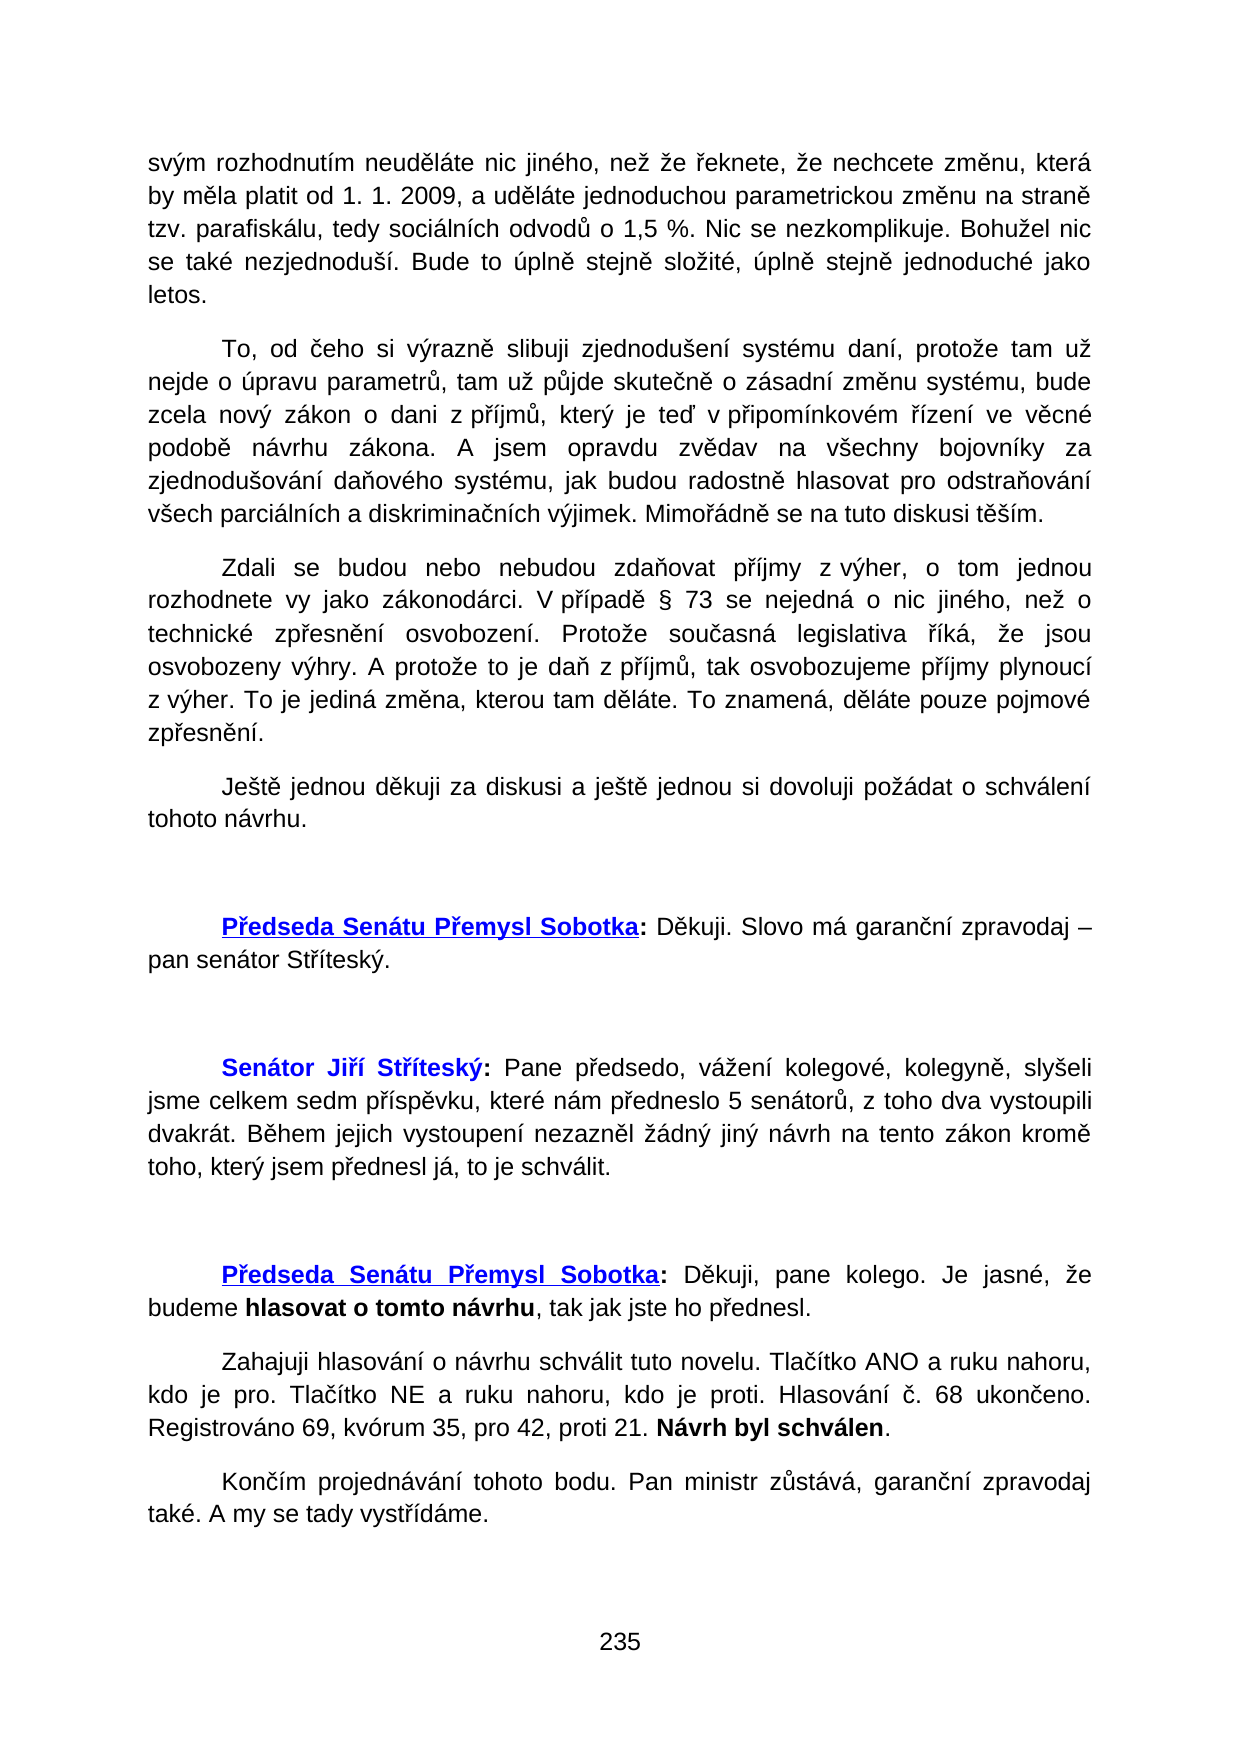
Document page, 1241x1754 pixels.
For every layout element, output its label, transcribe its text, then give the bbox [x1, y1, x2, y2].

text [148, 148, 1093, 308]
text Senátor Jiří Stříteský: Pane předsedo, vážení kolegové, kolegyně, slyšeli jsme celkem sedm příspěvku, které nám předneslo 5 senátorů, z toho dva vystoupili dvakrát. Během jejich vystoupení nezazněl žádný jiný návrh na tento zákon kromě toho, který jsem přednesl já, to je schválit. [148, 1053, 1093, 1181]
text Zdali se budou nebo nebudou zdaňovat příjmy z výher, o tom jednou rozhodnete vy jako zákonodárci. V případě § 73 se nejedná o nic jiného, než o technické zpřesnění osvobození. Protože současná legislativa říká, že jsou osvobozeny výhry. A protože to je daň z příjmů, tak osvobozujeme příjmy plynoucí z výher. To je jediná změna, kterou tam děláte. To znamená, děláte pouze pojmové zpřesnění. [148, 552, 1093, 746]
text Předseda Senátu Přemysl Sobotka: Děkuji, pane kolego. Je jasné, že budeme hlasovat o tomto návrhu, tak jak jste ho přednesl. [148, 1260, 1093, 1321]
text To, od čeho si výrazně slibuji zjednodušení systému daní, protože tam už nejde o úpravu parametrů, tam už půjde skutečně o zásadní změnu systému, bude zcela nový zákon o dani z příjmů, který je teď v připomínkovém řízení ve věcné podobě návrhu zákona. A jsem opravdu zvědav na všechny bojovníky za zjednodušování daňového systému, jak budou radostně hlasovat pro odstraňování všech parciálních a diskriminačních výjimek. Mimořádně se na tuto diskusi těším. [148, 333, 1093, 527]
text Končím projednávání tohoto bodu. Pan ministr zůstává, garanční zpravodaj také. A my se tady vystřídáme. [148, 1466, 1093, 1528]
text Zahajuji hlasování o návrhu schválit tuto novelu. Tlačítko ANO a ruku nahoru, kdo je pro. Tlačítko NE a ruku nahoru, kdo je proti. Hlasování č. 68 ukončeno. Registrováno 69, kvórum 35, pro 42, proti 21. Návrh byl schválen. [148, 1347, 1093, 1441]
text Předseda Senátu Přemysl Sobotka: Děkuji. Slovo má garanční zpravodaj – pan senátor Stříteský. [148, 912, 1093, 974]
text Ještě jednou děkuji za diskusi a ještě jednou si dovoluji požádat o schválení tohoto návrhu. [148, 771, 1093, 833]
